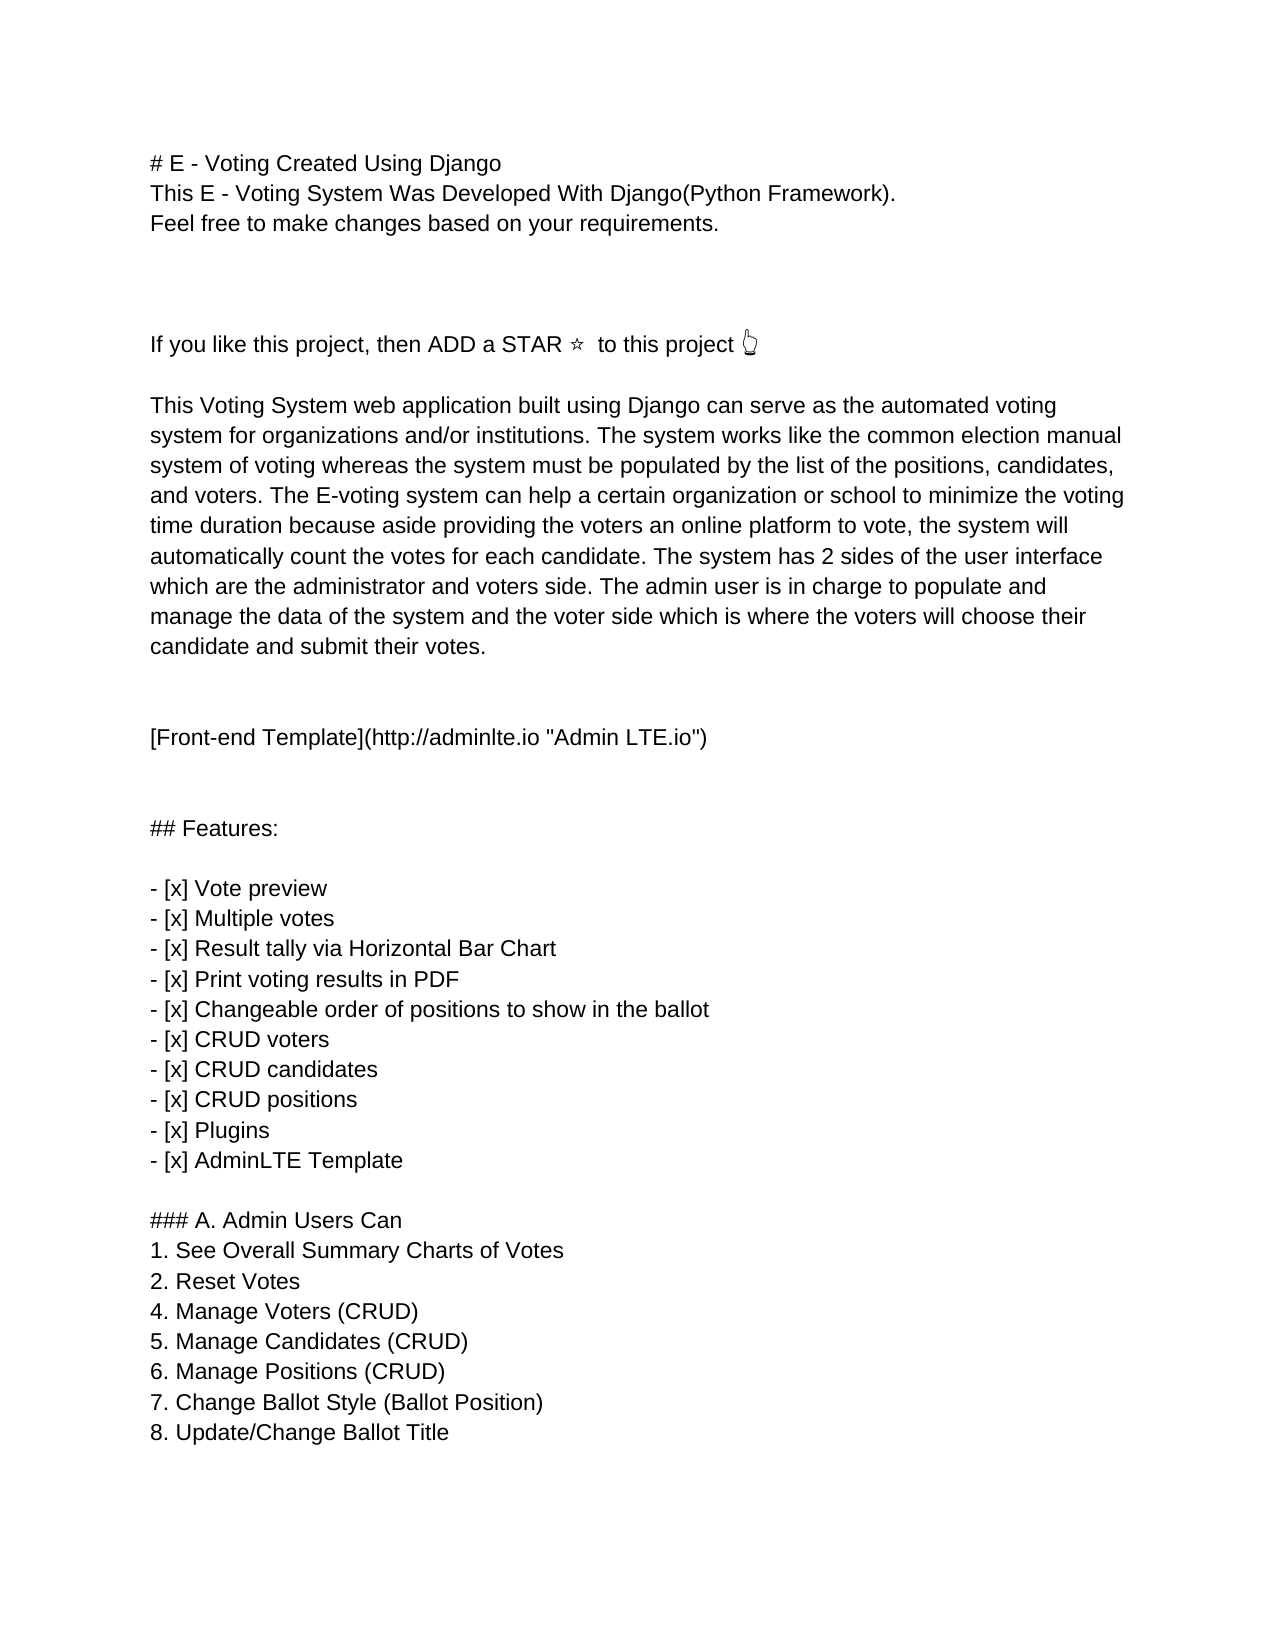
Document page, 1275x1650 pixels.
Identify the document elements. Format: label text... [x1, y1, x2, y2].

text - [x] Plugins [150, 1117, 1125, 1143]
text If you like this project, then ADD a STAR ⭐️ to this project 👆 [150, 331, 1125, 358]
text - [x] Print voting results in PDF [150, 966, 1125, 992]
text 8. Update/Change Ballot Title [150, 1419, 1125, 1445]
text 5. Manage Candidates (CRUD) [150, 1328, 1125, 1354]
text - [x] Result tally via Horizontal Bar Chart [150, 935, 1125, 962]
text - [x] Changeable order of positions to show in the ballot [150, 996, 1125, 1022]
text - [x] Vote preview [150, 875, 1125, 901]
text 1. See Overall Summary Charts of Votes [150, 1237, 1125, 1264]
text - [x] AdminLTE Template [150, 1147, 1125, 1173]
text ### A. Admin Users Can [150, 1207, 1125, 1234]
text This Voting System web application built using Django can serve as the automated voting system for organizations and/or institutions. The system works like the common election manual system of voting whereas the system must be populated by the list of the positions, candidates, and voters. The E-voting system can help a certain organization or school to minimize the voting time duration because aside providing the voters an online platform to vote, the system will automatically count the votes for each candidate. The system has 2 sides of the user interface which are the administrator and voters side. The admin user is in charge to populate and manage the data of the system and the voter side which is where the voters will choose their candidate and submit their votes. [150, 392, 1125, 660]
text - [x] CRUD voters [150, 1026, 1125, 1052]
text 2. Reset Votes [150, 1268, 1125, 1294]
text [Front-end Template](http://adminlte.io "Admin LTE.io") [150, 724, 1125, 750]
text - [x] CRUD positions [150, 1086, 1125, 1113]
text Feel free to make changes based on your requirements. [150, 210, 1125, 237]
text - [x] CRUD candidates [150, 1056, 1125, 1083]
text - [x] Multiple votes [150, 905, 1125, 932]
text ## Features: [150, 814, 1125, 841]
text 6. Manage Positions (CRUD) [150, 1358, 1125, 1385]
text # E - Voting Created Using Django [150, 150, 1125, 176]
text 4. Manage Voters (CRUD) [150, 1298, 1125, 1324]
text 7. Change Ballot Style (Ballot Position) [150, 1388, 1125, 1415]
text This E - Voting System Was Developed With Django(Python Framework). [150, 180, 1125, 207]
